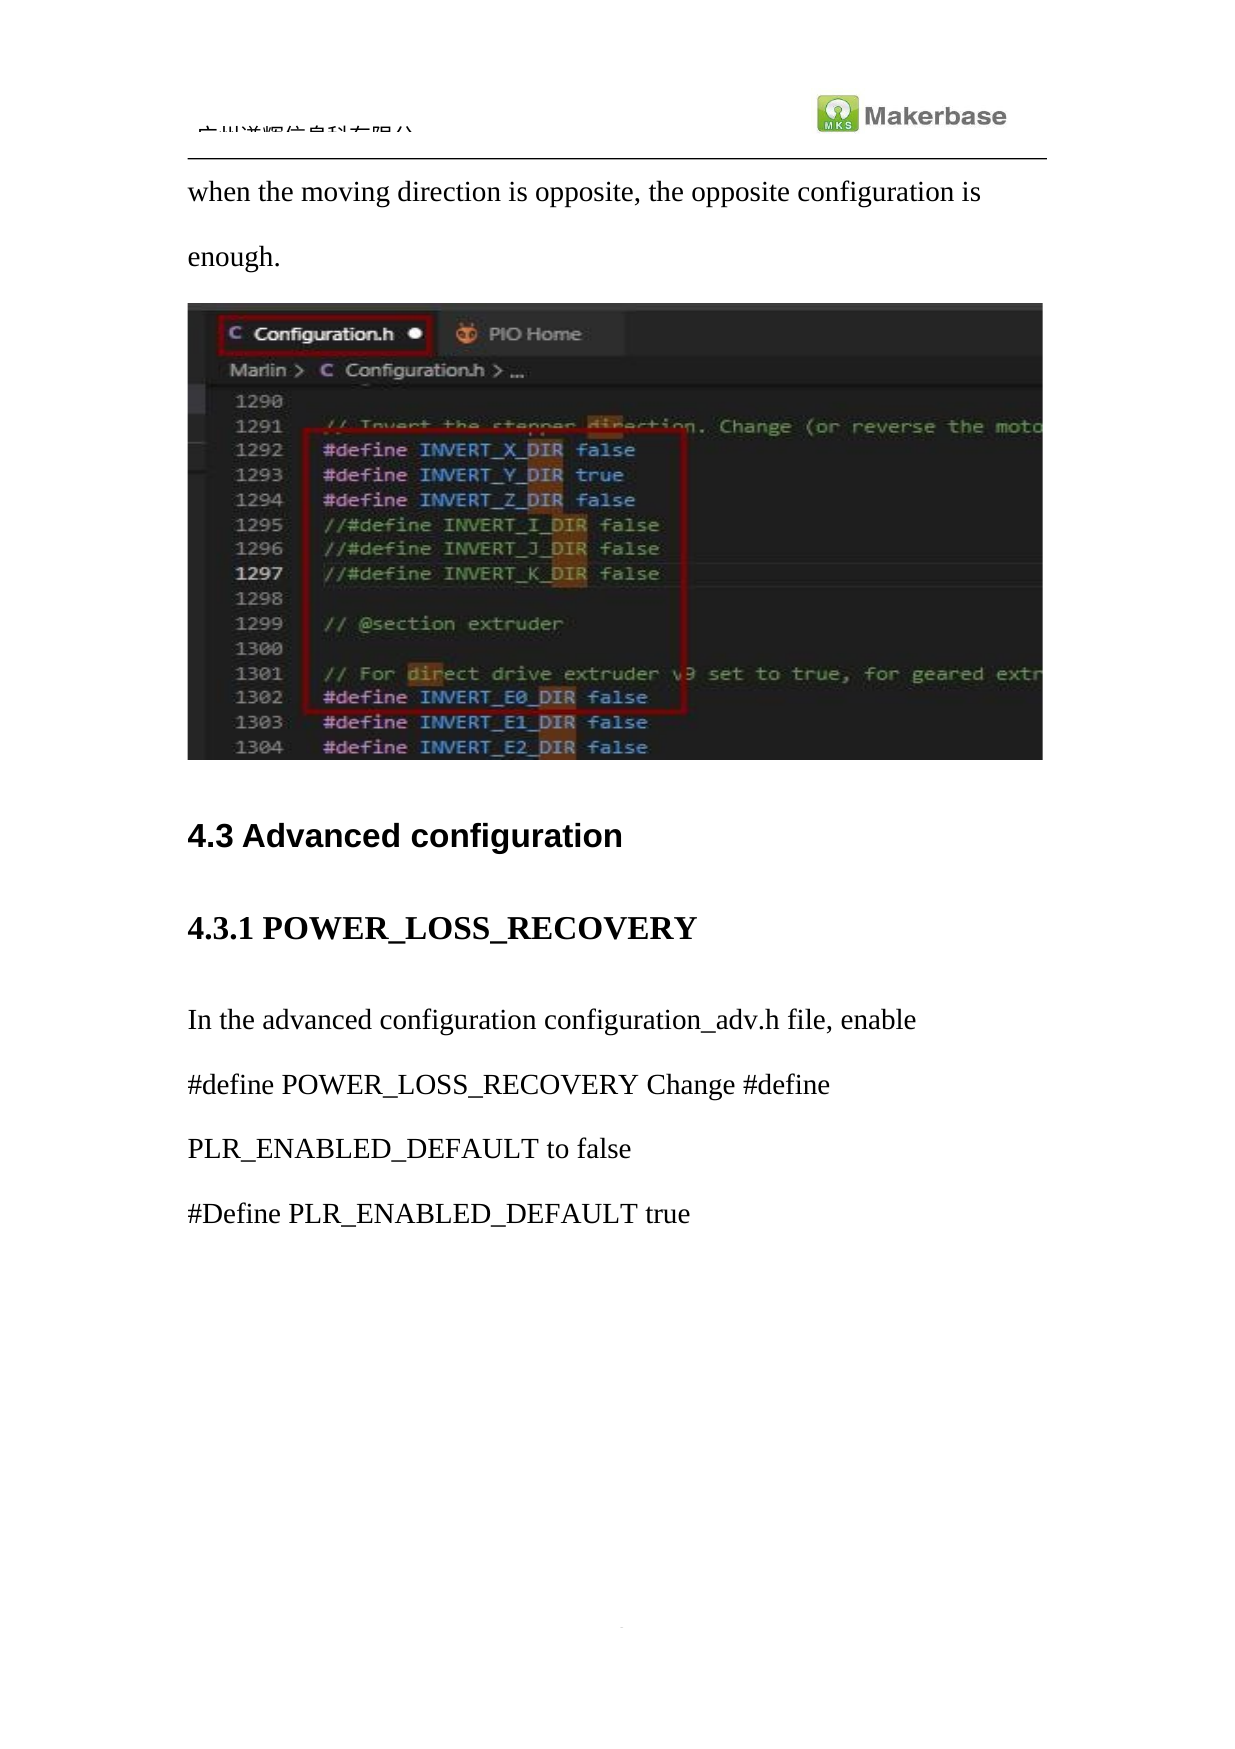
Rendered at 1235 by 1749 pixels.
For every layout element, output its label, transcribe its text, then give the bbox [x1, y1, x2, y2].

text #Define PLR_ENABLED_DEFAULT true [187, 1196, 1188, 1230]
picture [811, 88, 1008, 134]
subtitle POWER_LOSS_RECOVERY [187, 908, 1188, 946]
subtitle Advanced configuration [187, 816, 1188, 854]
text In the advanced configuration configuration_adv.h file, enable #define POWER_LOSS_RECOVERY Change #define PLR_ENABLED_DEFAULT to false [187, 1002, 947, 1165]
text when the moving direction is opposite, the opposite configuration is enough. [187, 174, 983, 272]
picture [187, 303, 1043, 760]
